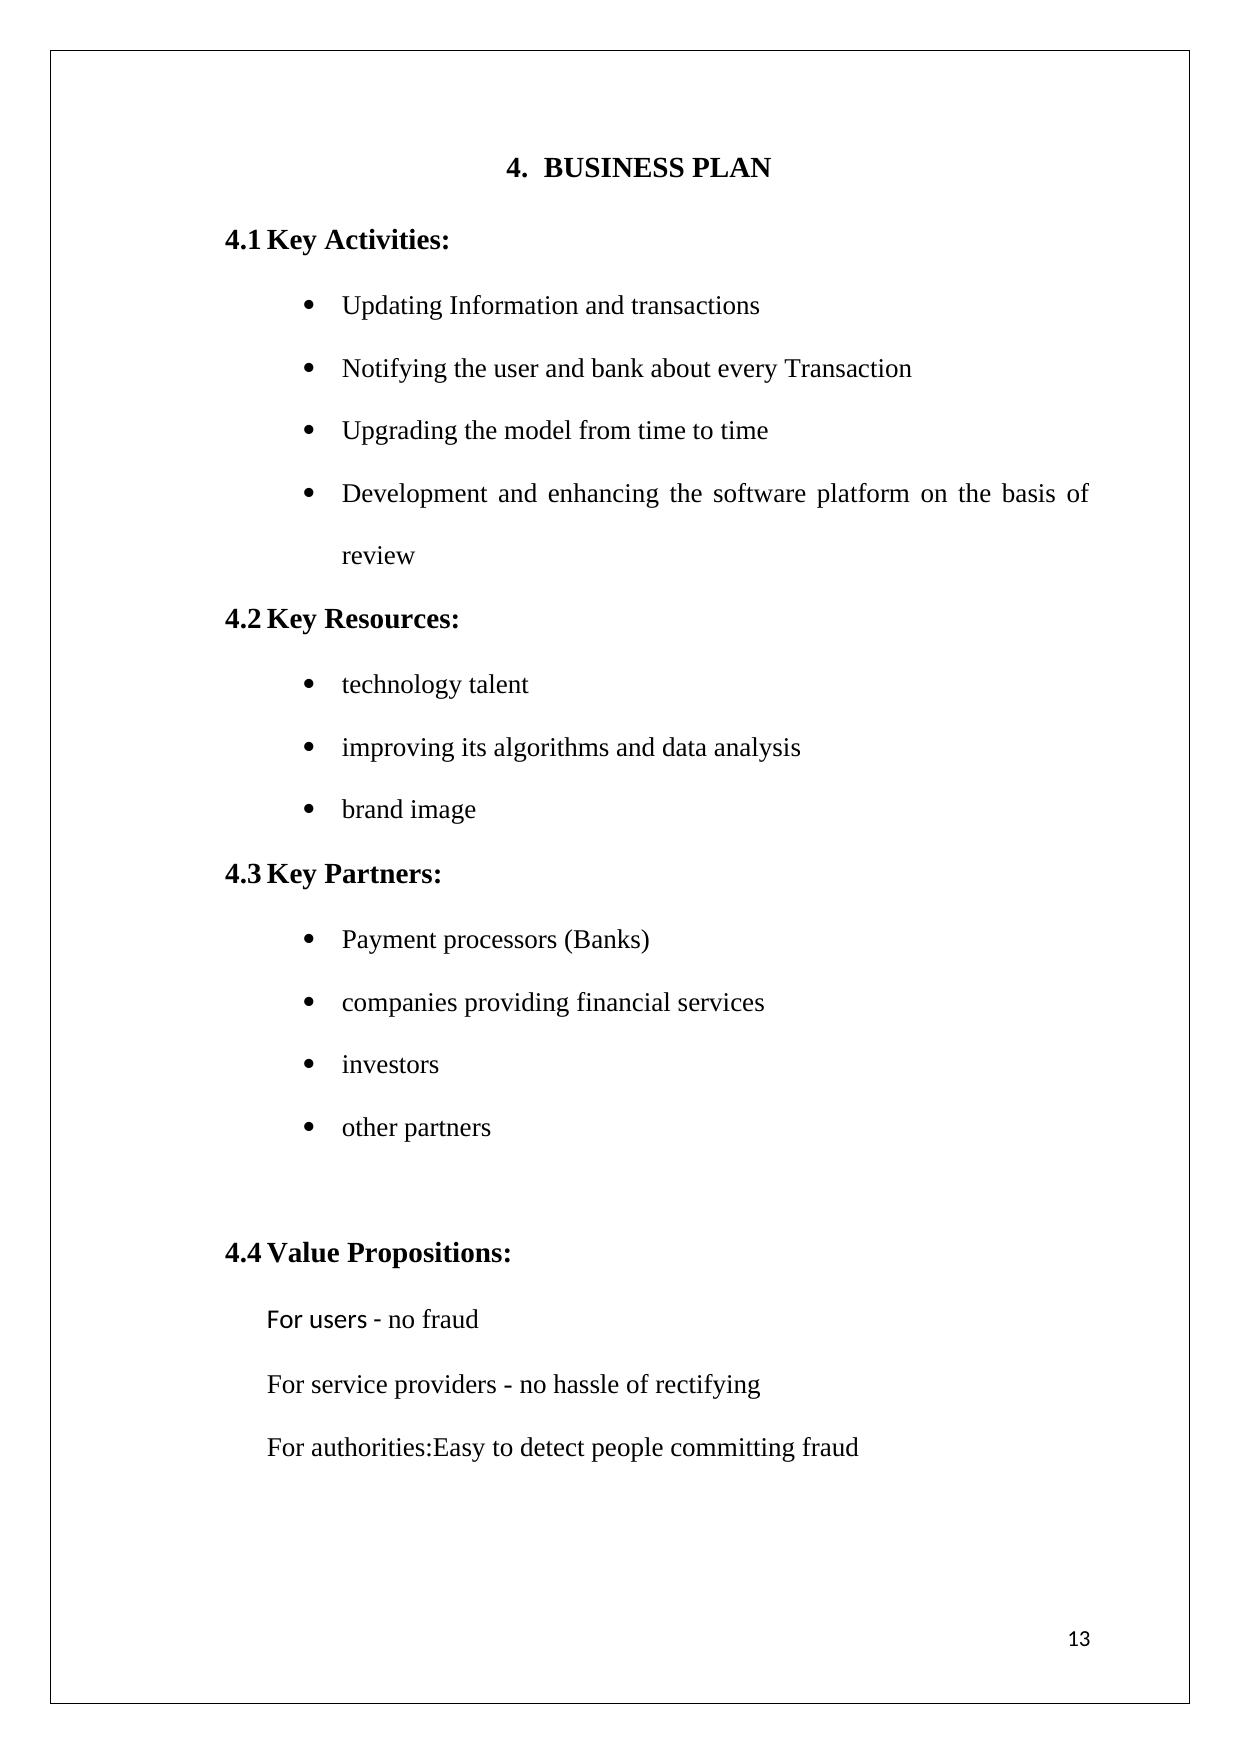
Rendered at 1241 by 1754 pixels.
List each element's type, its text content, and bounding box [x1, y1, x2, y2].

list BUSINESS PLAN [187, 150, 1090, 183]
list Notifying the user and bank about every Transaction [304, 352, 1090, 383]
list For users - no fraud [267, 1303, 1090, 1336]
list technology talent [304, 669, 1090, 700]
list For authorities:Easy to detect people committing fraud [267, 1431, 1090, 1462]
list other partners [304, 1111, 1090, 1142]
list investors [304, 1048, 1090, 1079]
list Payment processors (Banks) [304, 923, 1090, 954]
list For service providers - no hassle of rectifying [267, 1369, 1090, 1400]
list Upgrading the model from time to time [304, 414, 1090, 446]
list Key Resources: [225, 602, 1090, 635]
list Value Propositions: [225, 1236, 1090, 1269]
list brand image [304, 794, 1090, 825]
list companies providing financial services [304, 986, 1090, 1017]
list Key Activities: [225, 222, 1090, 256]
list Development and enhancing the software platform on the basis of review [304, 477, 1090, 570]
list Key Partners: [225, 856, 1090, 890]
list improving its algorithms and data analysis [304, 731, 1090, 762]
list Updating Information and transactions [304, 289, 1090, 321]
